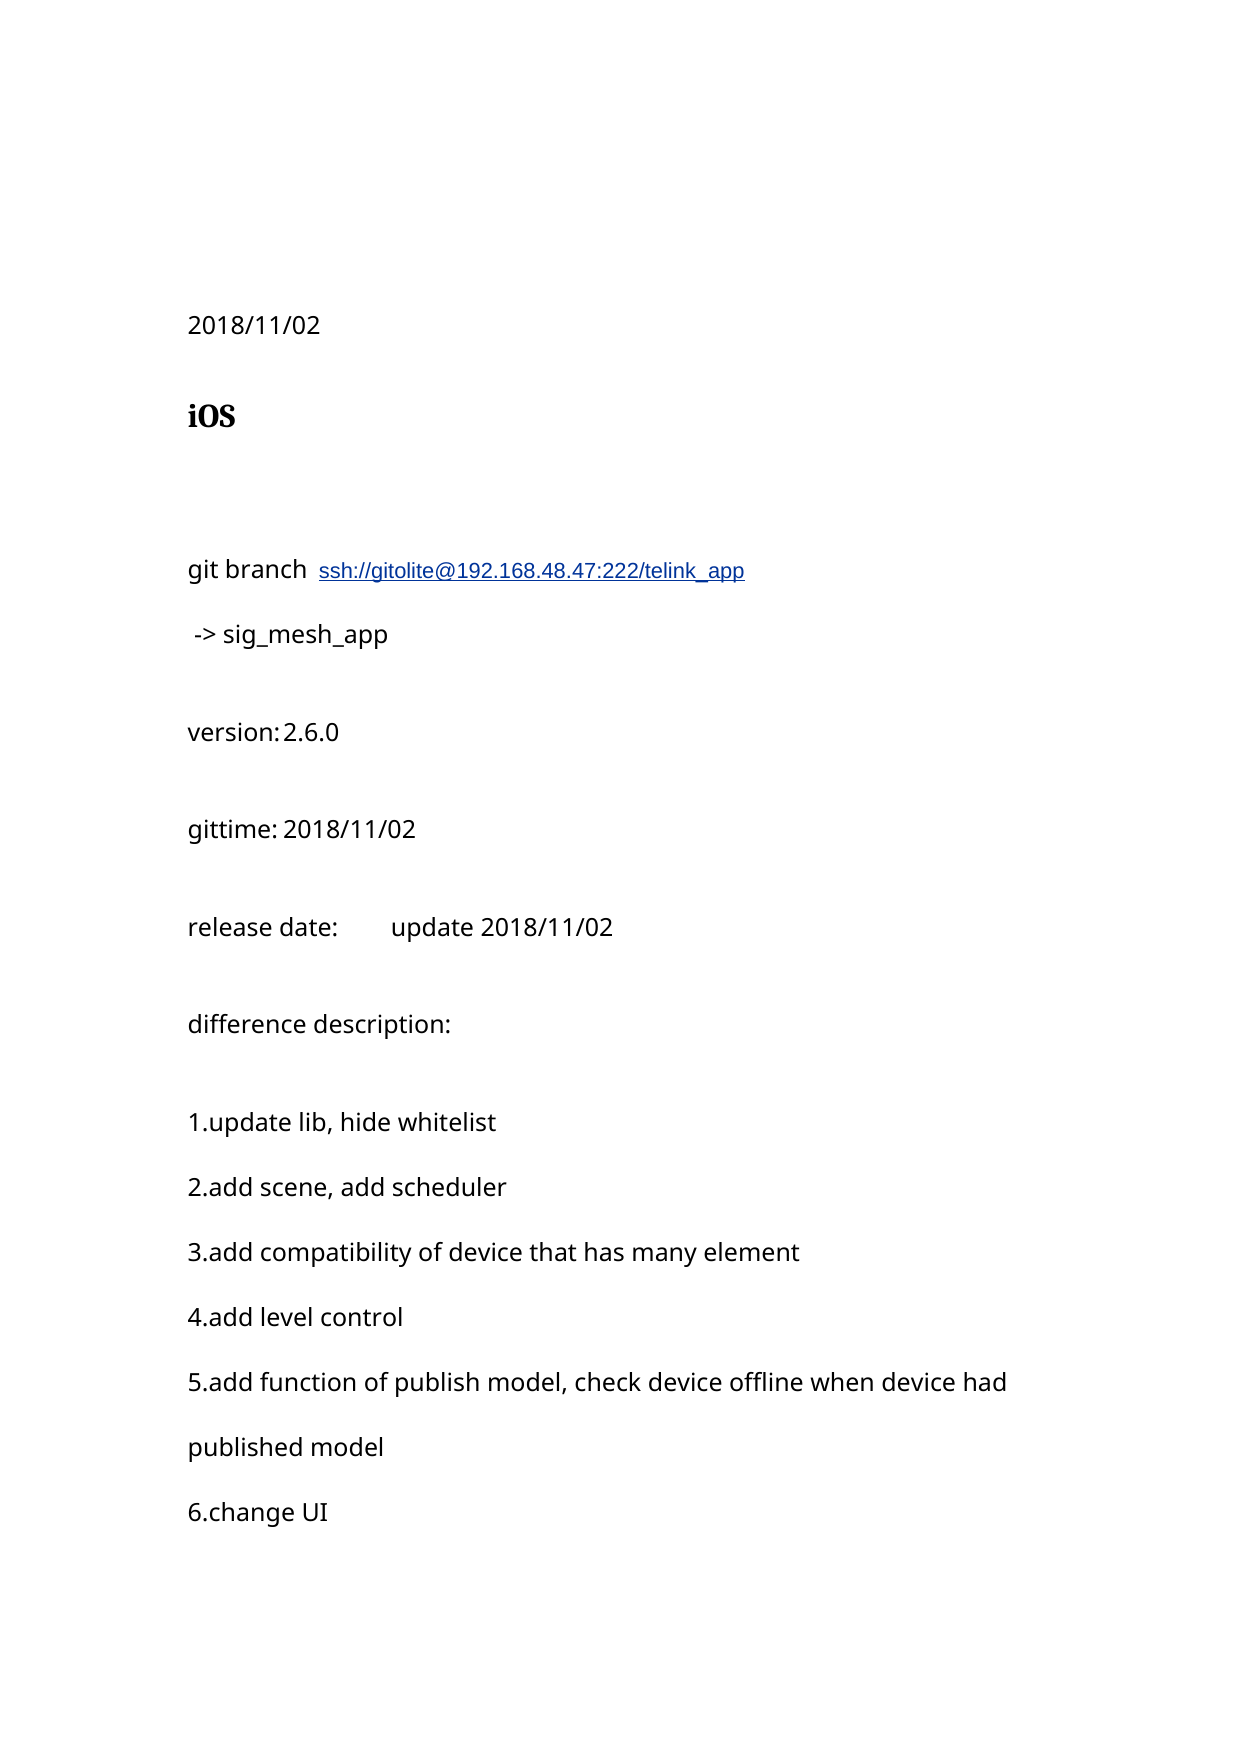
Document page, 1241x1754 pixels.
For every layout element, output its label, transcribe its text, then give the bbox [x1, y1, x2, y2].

text -> sig_mesh_app [187, 602, 1053, 667]
text 6.change UI [187, 1479, 1053, 1544]
text 5.add function of publish model, check device offline when device had published model [187, 1349, 1053, 1479]
text git branch ssh://gitolite@192.168.48.47:222/telink_app [187, 537, 1053, 602]
text 2018/11/02 [187, 292, 1053, 357]
subtitle iOS [187, 384, 1053, 449]
text 2.add scene, add scheduler [187, 1154, 1053, 1219]
text 1.update lib, hide whitelist [187, 1089, 1053, 1154]
text difference description: [187, 992, 1053, 1057]
text release date: update 2018/11/02 [187, 894, 1053, 959]
text gittime: 2018/11/02 [187, 797, 1053, 862]
text 3.add compatibility of device that has many element [187, 1219, 1053, 1284]
text version: 2.6.0 [187, 699, 1053, 764]
text 4.add level control [187, 1284, 1053, 1349]
